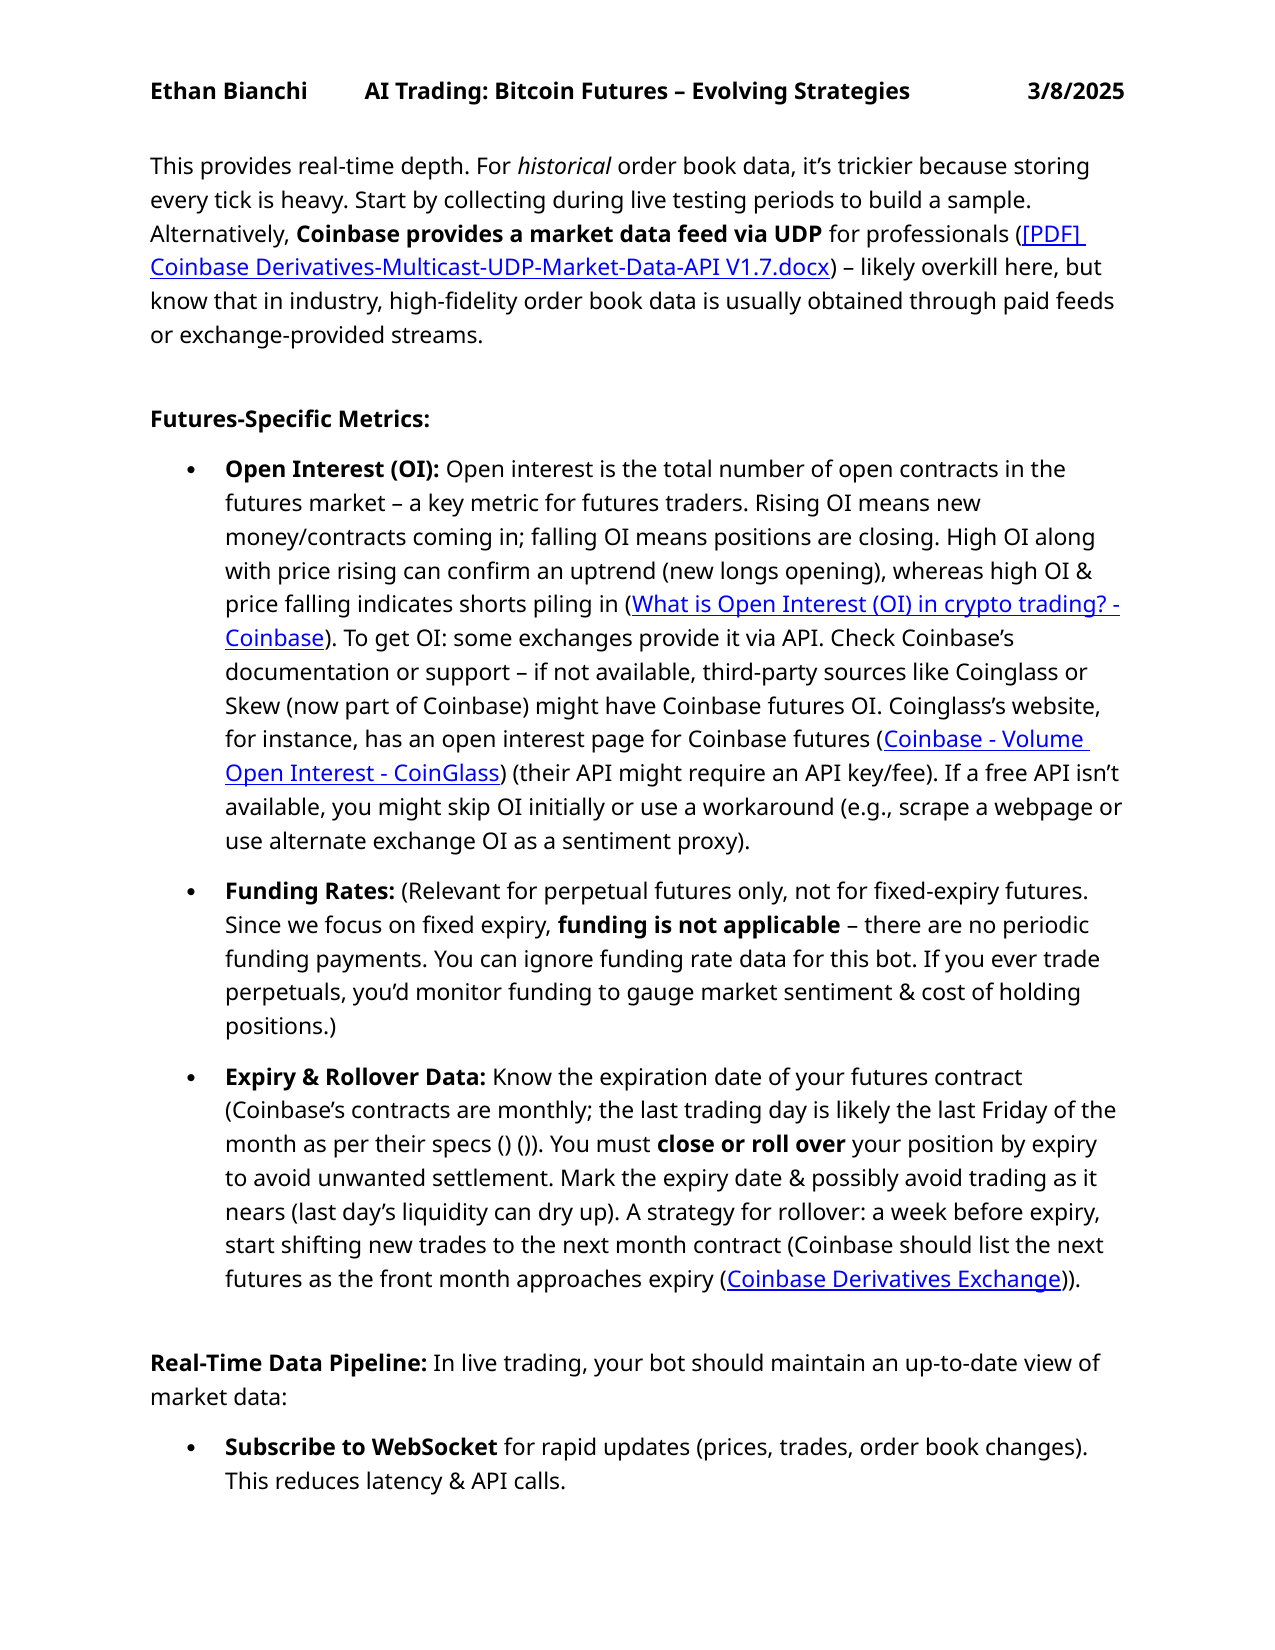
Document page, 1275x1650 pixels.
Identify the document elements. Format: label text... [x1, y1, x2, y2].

list Funding Rates: (Relevant for perpetual futures only, not for fixed-expiry futures. Since we focus on fixed expiry, funding is not applicable – there are no periodic funding payments. You can ignore funding rate data for this bot. If you ever trade perpetuals, you’d monitor funding to gauge market sentiment & cost of holding positions.) [187, 875, 1125, 1041]
text This provides real-time depth. For historical order book data, it’s trickier because storing every tick is heavy. Start by collecting during live testing periods to build a sample. Alternatively, Coinbase provides a market data feed via UDP for professionals ([PDF] Coinbase Derivatives-Multicast-UDP-Market-Data-API V1.7.docx) – likely overkill here, but know that in industry, high-fidelity order book data is usually obtained through paid feeds or exchange-provided streams. [150, 150, 1125, 384]
text Futures-Specific Metrics: [150, 403, 1125, 434]
list Open Interest (OI): Open interest is the total number of open contracts in the futures market – a key metric for futures traders. Rising OI means new money/contracts coming in; falling OI means positions are closing. High OI along with price rising can confirm an uptrend (new longs opening), whereas high OI & price falling indicates shorts piling in (What is Open Interest (OI) in crypto trading? - Coinbase). To get OI: some exchanges provide it via API. Check Coinbase’s documentation or support – if not available, third-party sources like Coinglass or Skew (now part of Coinbase) might have Coinbase futures OI. Coinglass’s website, for instance, has an open interest page for Coinbase futures (Coinbase - Volume Open Interest - CoinGlass) (their API might require an API key/fee). If a free API isn’t available, you might skip OI initially or use a workaround (e.g., scrape a webpage or use alternate exchange OI as a sentiment proxy). [187, 453, 1125, 856]
list Subscribe to WebSocket for rapid updates (prices, trades, order book changes). This reduces latency & API calls. [187, 1431, 1125, 1496]
text Real-Time Data Pipeline: In live trading, your bot should maintain an up-to-date view of market data: [150, 1347, 1125, 1412]
list Expiry & Rollover Data: Know the expiration date of your futures contract (Coinbase’s contracts are monthly; the last trading day is likely the last Friday of the month as per their specs () ()). You must close or roll over your position by expiry to avoid unwanted settlement. Mark the expiry date & possibly avoid trading as it nears (last day’s liquidity can dry up). A strategy for rollover: a week before expiry, start shifting new trades to the next month contract (Coinbase should list the next futures as the front month approaches expiry (Coinbase Derivatives Exchange)). [187, 1060, 1125, 1328]
